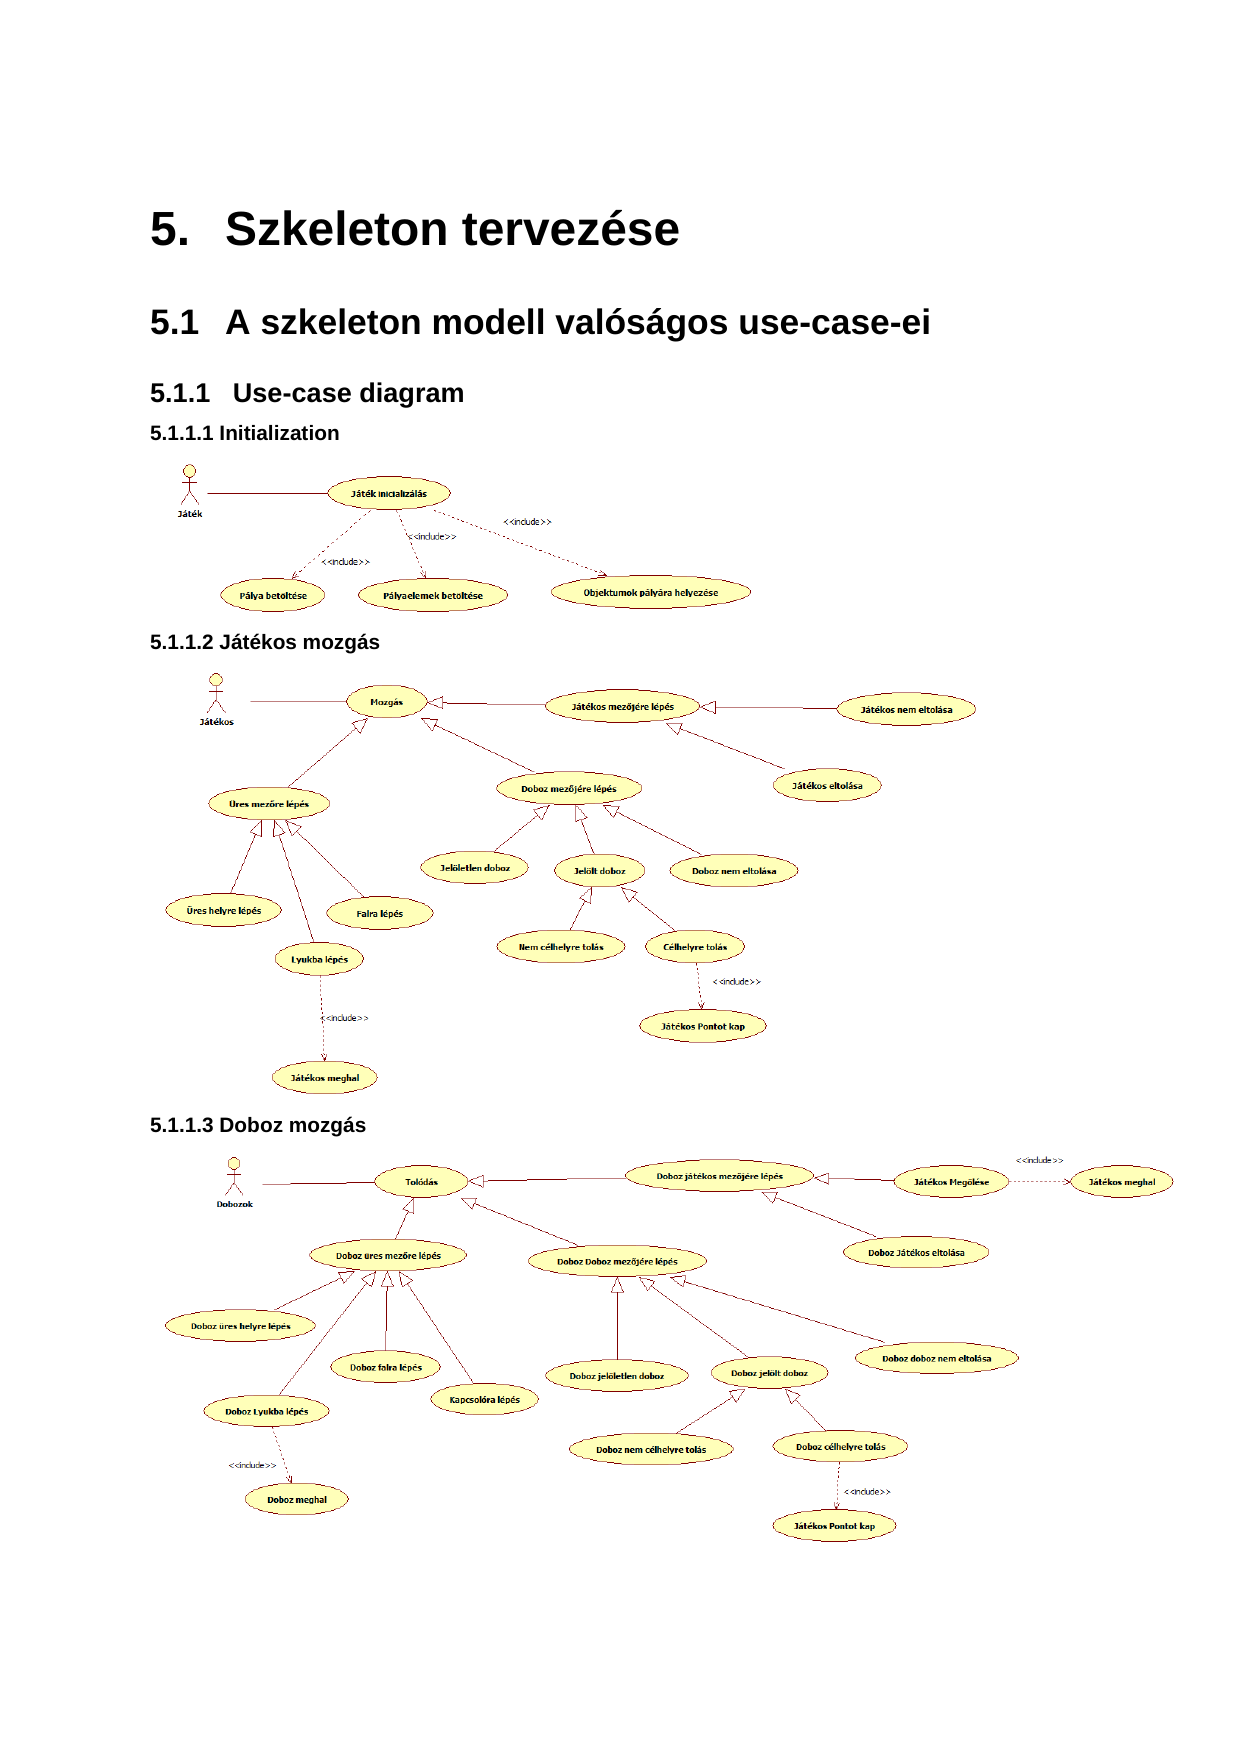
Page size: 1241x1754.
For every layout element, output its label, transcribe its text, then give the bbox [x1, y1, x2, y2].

picture [150, 657, 991, 1109]
picture [156, 448, 766, 627]
text 5.1.1.3 Doboz mozgás [150, 1113, 1090, 1137]
picture [150, 1140, 1188, 1556]
subtitle 5.1 A szkeleton modell valóságos use-case-ei [150, 301, 1090, 342]
text 5.1.1.1 Initialization [150, 421, 1090, 445]
subtitle 5.1.1 Use-case diagram [150, 377, 1090, 408]
subtitle 5. Szkeleton tervezése [150, 200, 1090, 255]
text 5.1.1.2 Játékos mozgás [150, 630, 1090, 654]
